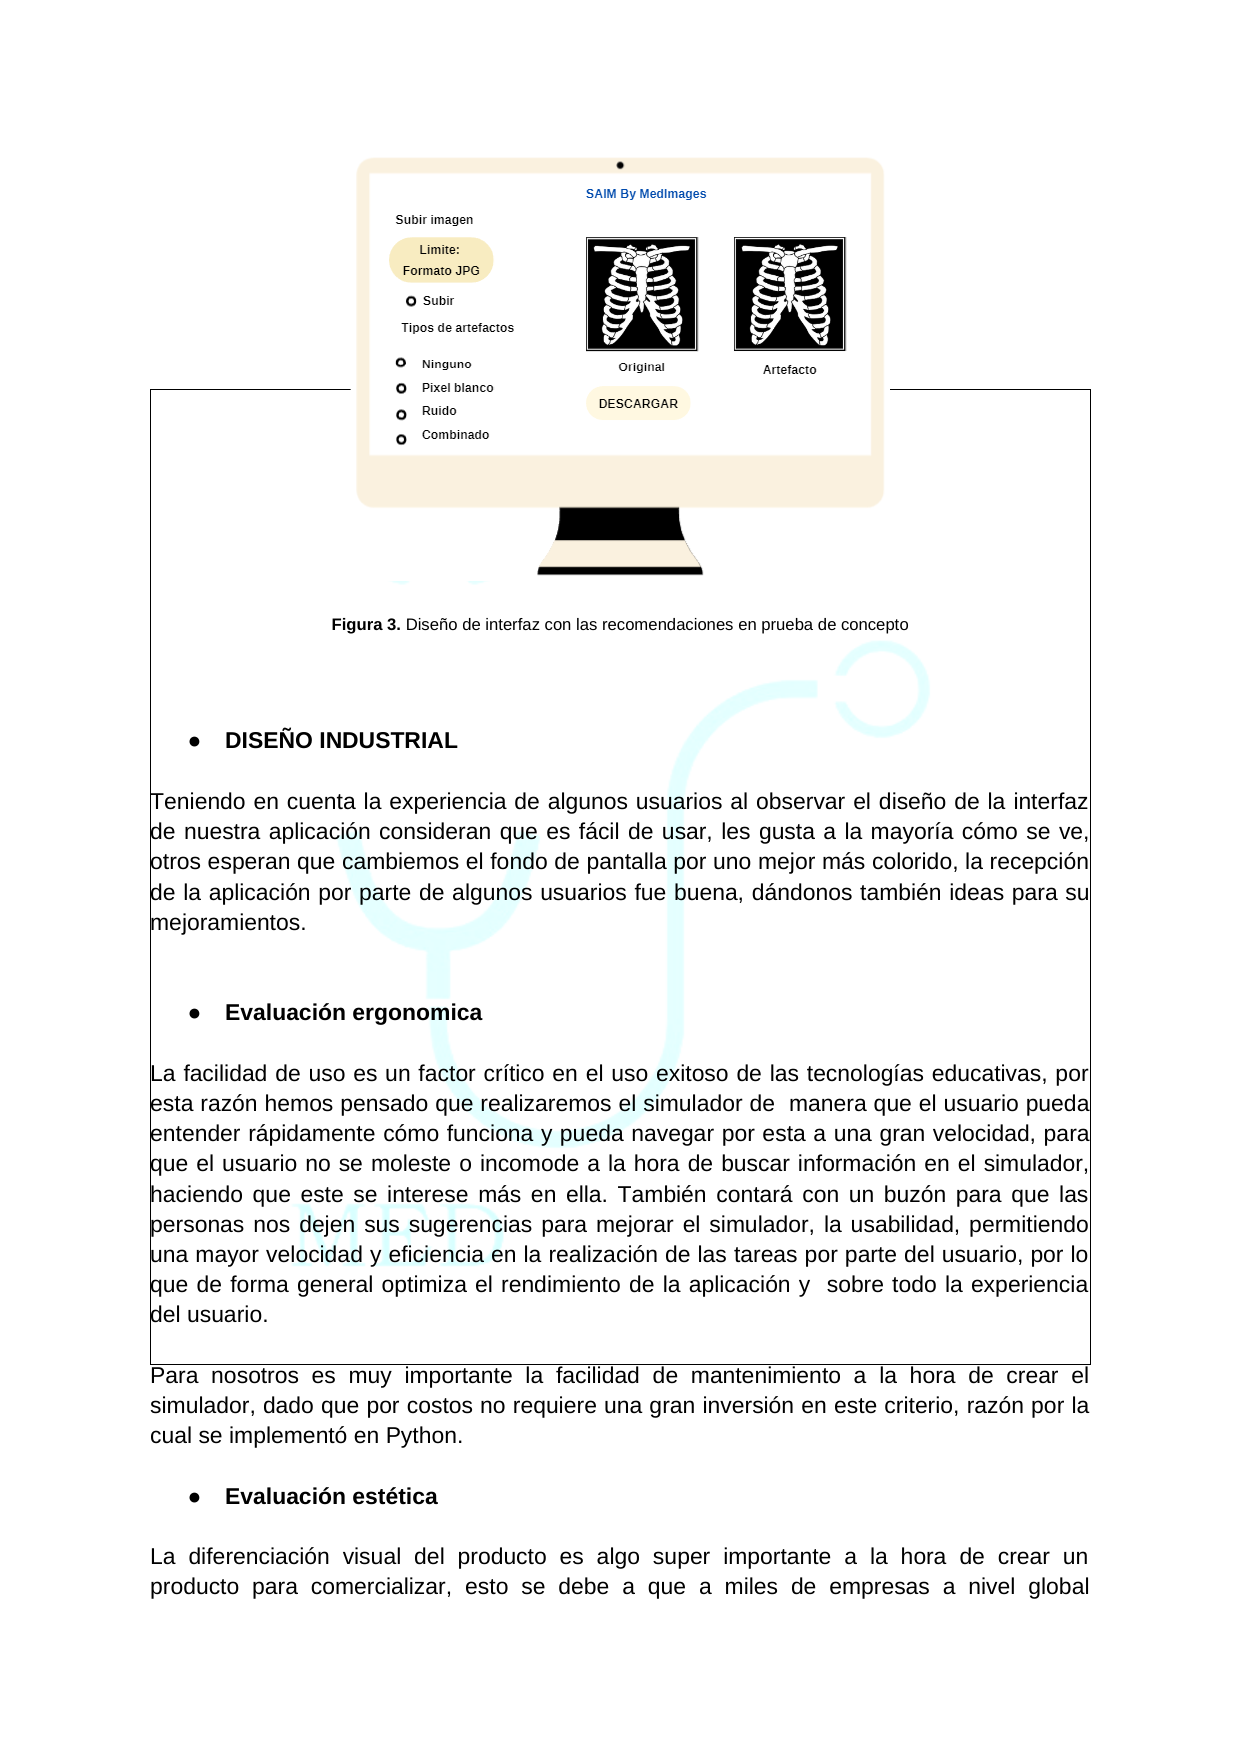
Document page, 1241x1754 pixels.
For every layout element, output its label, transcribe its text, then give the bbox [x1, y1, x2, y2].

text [150, 1543, 1090, 1600]
text Para nosotros es muy importante la facilidad de mantenimiento a la hora de crear el simulador, dado que por costos no requiere una gran inversión en este criterio, razón por la cual se implementó en Python. [150, 1362, 1090, 1449]
text Teniendo en cuenta la experiencia de algunos usuarios al observar el diseño de la interfaz de nuestra aplicación consideran que es fácil de usar, les gusta a la mayoría cómo se ve, otros esperan que cambiemos el fondo de pantalla por uno mejor más colorido, la recepción de la aplicación por parte de algunos usuarios fue buena, dándonos también ideas para su mejoramientos. [150, 788, 1090, 935]
list Evaluación ergonomica [187, 999, 1090, 1026]
text Figura 3. Diseño de interfaz con las recomendaciones en prueba de concepto [150, 615, 1090, 634]
picture [350, 150, 890, 581]
text La facilidad de uso es un factor crítico en el uso exitoso de las tecnologías educativas, por esta razón hemos pensado que realizaremos el simulador de manera que el usuario pueda entender rápidamente cómo funciona y pueda navegar por esta a una gran velocidad, para que el usuario no se moleste o incomode a la hora de buscar información en el simulador, haciendo que este se interese más en ella. También contará con un buzón para que las personas nos dejen sus sugerencias para mejorar el simulador, la usabilidad, permitiendo una mayor velocidad y eficiencia en la realización de las tareas por parte del usuario, por lo que de forma general optimiza el rendimiento de la aplicación y sobre todo la experiencia del usuario. [150, 1060, 1090, 1328]
list Evaluación estética [187, 1483, 1090, 1509]
list DISEÑO INDUSTRIAL [187, 727, 1090, 754]
